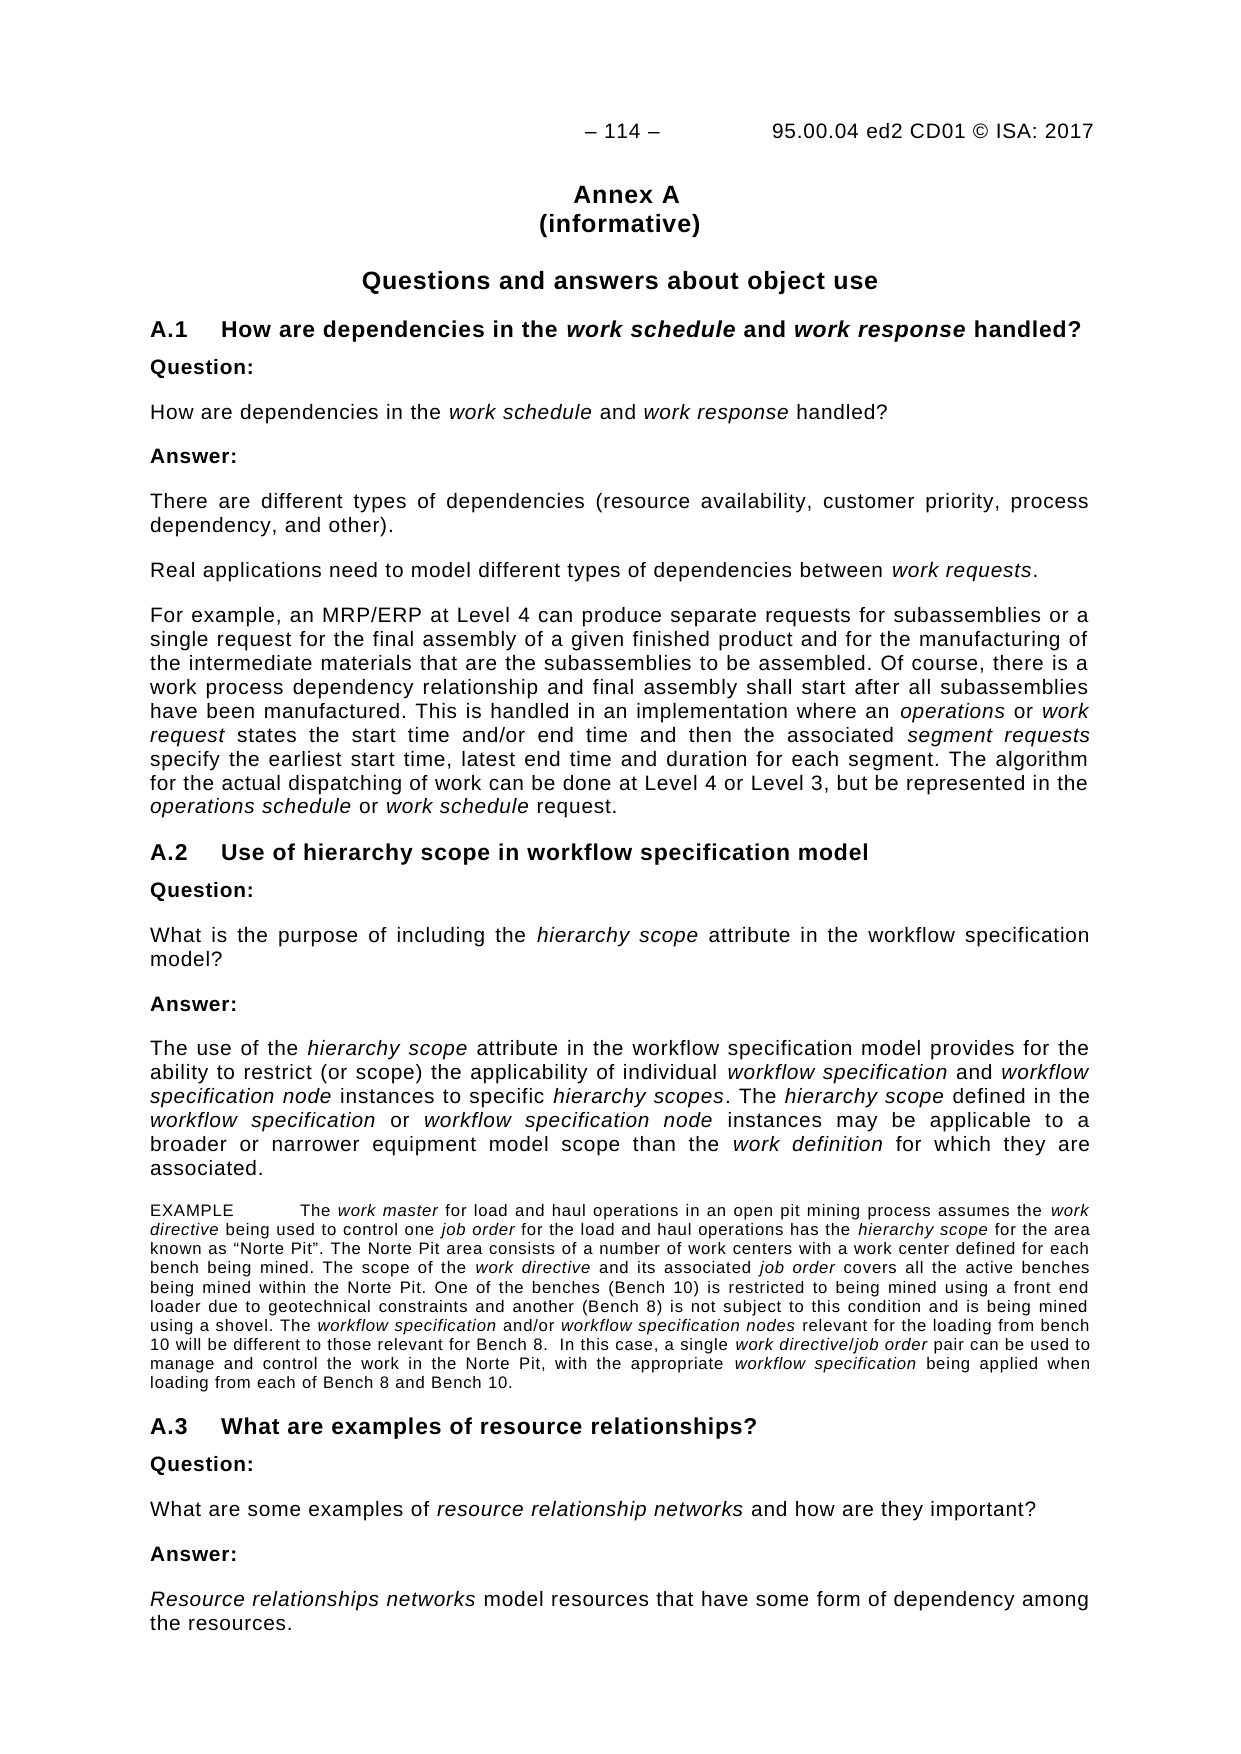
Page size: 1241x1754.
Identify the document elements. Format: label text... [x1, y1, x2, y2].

text Resource relationships networks model resources that have some form of dependency among the resources. [150, 1587, 1090, 1634]
title (informative) Questions and answers about object use [150, 180, 1090, 295]
text What is the purpose of including the hierarchy scope attribute in the workflow specification model? [150, 923, 1090, 971]
text For example, an MRP/ERP at Level 4 can produce separate requests for subassemblies or a single request for the final assembly of a given finished product and for the manufacturing of the intermediate materials that are the subassemblies to be assembled. Of course, there is a work process dependency relationship and final assembly shall start after all subassemblies have been manufactured. This is handled in an implementation where an operations or work request states the start time and/or end time and then the associated segment requests specify the earliest start time, latest end time and duration for each segment. The algorithm for the actual dispatching of work can be done at Level 4 or Level 3, but be represented in the operations schedule or work schedule request. [150, 603, 1090, 818]
subtitle What are examples of resource relationships? [150, 1413, 1090, 1440]
text EXAMPLE The work master for load and haul operations in an open pit mining process assumes the work directive being used to control one job order for the load and haul operations has the hierarchy scope for the area known as “Norte Pit”. The Norte Pit area consists of a number of work centers with a work center defined for each bench being mined. The scope of the work directive and its associated job order covers all the active benches being mined within the Norte Pit. One of the benches (Bench 10) is restricted to being mined using a front end loader due to geotechnical constraints and another (Bench 8) is not subject to this condition and is being mined using a shovel. The workflow specification and/or workflow specification nodes relevant for the loading from bench 10 will be different to those relevant for Bench 8. In this case, a single work directive/job order pair can be used to manage and control the work in the Norte Pit, with the appropriate workflow specification being applied when loading from each of Bench 8 and Bench 10. [150, 1201, 1090, 1392]
text Real applications need to model different types of dependencies between work requests. [150, 558, 1090, 582]
text Question: [150, 1452, 1090, 1476]
text Question: [150, 355, 1090, 379]
text Answer: [150, 444, 1090, 468]
subtitle Use of hierarchy scope in workflow specification model [150, 839, 1090, 865]
text Question: [150, 878, 1090, 902]
text Answer: [150, 1542, 1090, 1566]
text The use of the hierarchy scope attribute in the workflow specification model provides for the ability to restrict (or scope) the applicability of individual workflow specification and workflow specification node instances to specific hierarchy scopes. The hierarchy scope defined in the workflow specification or workflow specification node instances may be applicable to a broader or narrower equipment model scope than the work definition for which they are associated. [150, 1036, 1090, 1180]
text Answer: [150, 991, 1090, 1015]
text What are some examples of resource relationship networks and how are they important? [150, 1497, 1090, 1521]
text There are different types of dependencies (resource availability, customer priority, process dependency, and other). [150, 489, 1090, 537]
subtitle How are dependencies in the work schedule and work response handled? [150, 316, 1090, 342]
text How are dependencies in the work schedule and work response handled? [150, 399, 1090, 423]
